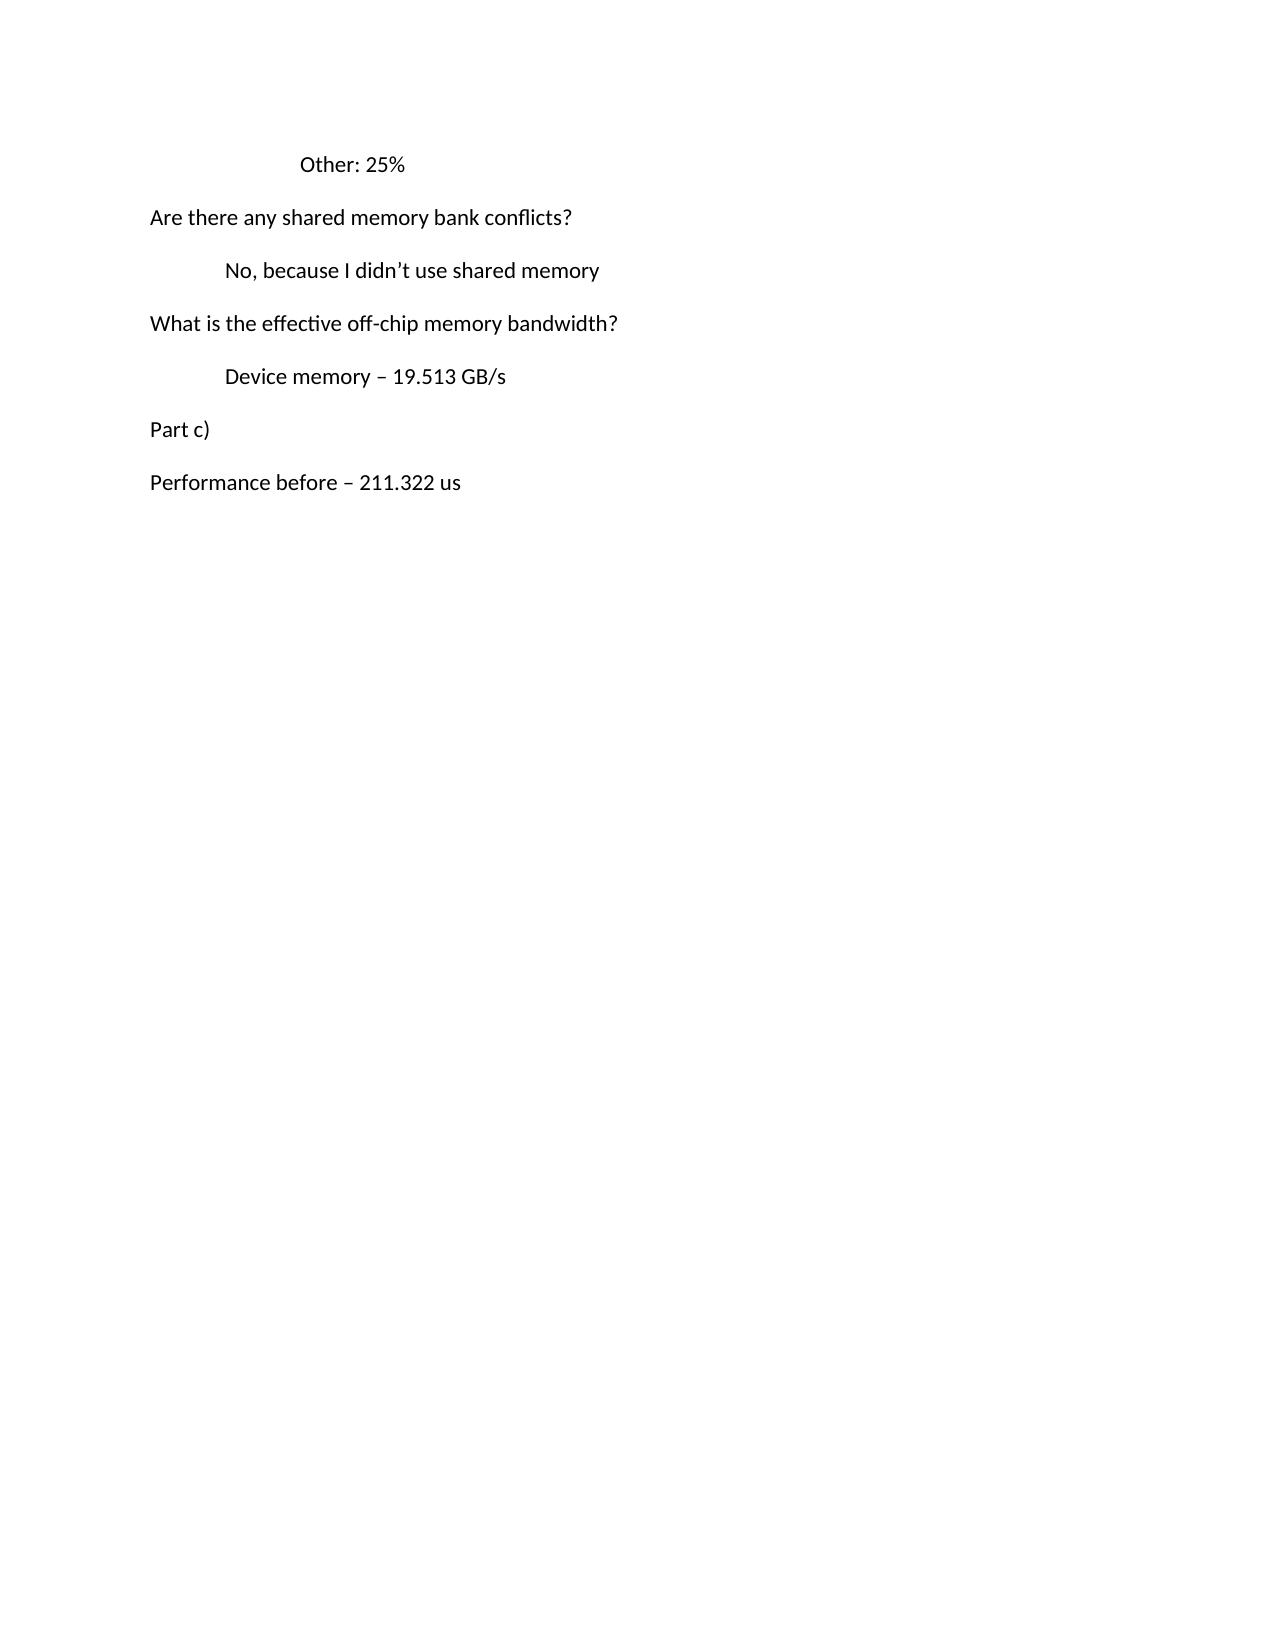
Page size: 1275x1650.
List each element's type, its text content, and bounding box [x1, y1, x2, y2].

text Device memory – 19.513 GB/s [150, 362, 1125, 390]
text What is the effective off-chip memory bandwidth? [150, 309, 1125, 337]
text Other: 25% [150, 150, 1125, 178]
text Part c) [150, 415, 1125, 443]
text No, because I didn’t use shared memory [150, 256, 1125, 284]
text Are there any shared memory bank conflicts? [150, 203, 1125, 231]
text Performance before – 211.322 us [150, 468, 1125, 496]
